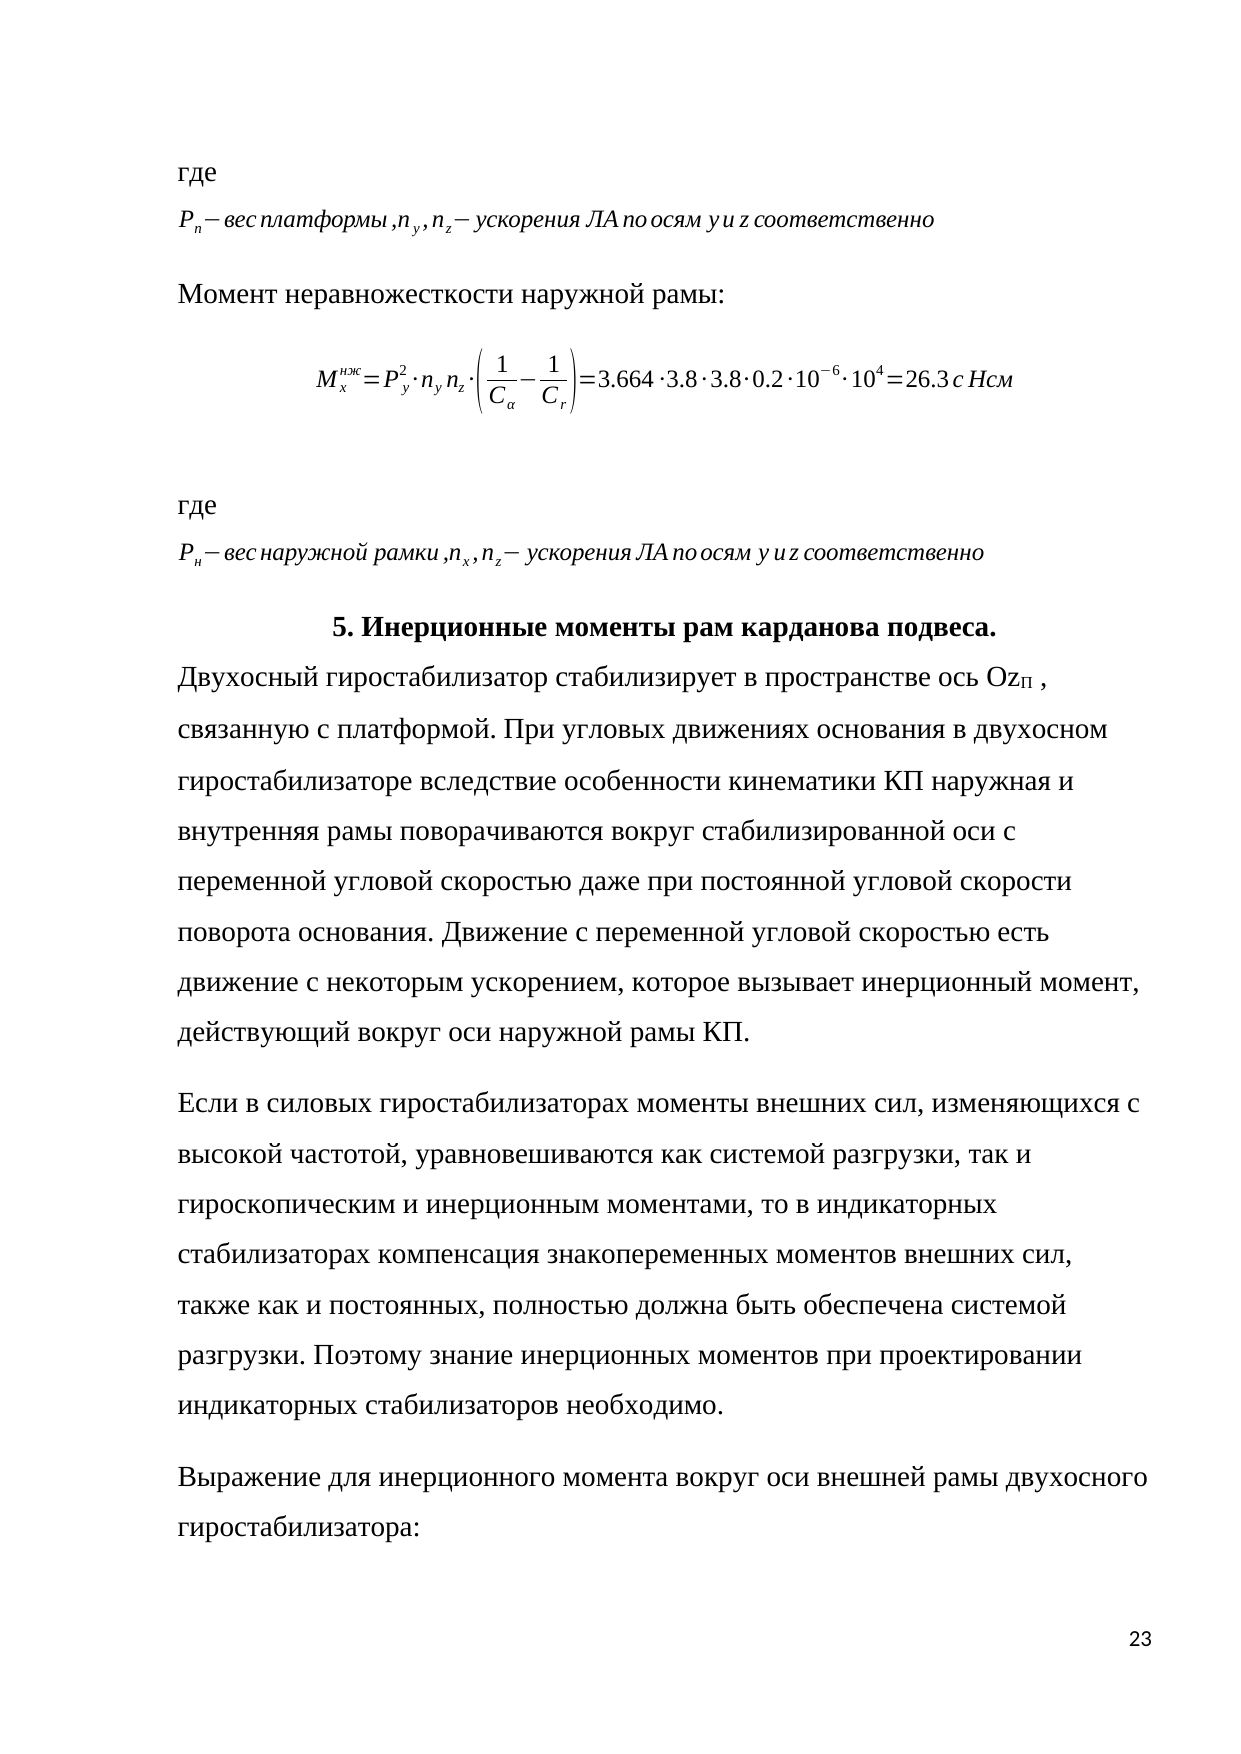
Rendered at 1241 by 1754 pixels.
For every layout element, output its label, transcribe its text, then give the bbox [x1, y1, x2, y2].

text Момент неравножесткости наружной рамы: [177, 276, 1152, 309]
text Выражение для инерционного момента вокруг оси внешней рамы двухосного гиростабилизатора: [177, 1459, 1152, 1542]
text где [177, 118, 1152, 241]
text Если в силовых гиростабилизаторах моменты внешних сил, изменяющихся с высокой частотой, уравновешиваются как системой разгрузки, так и гироскопическим и инерционным моментами, то в индикаторных стабилизаторах компенсация знакопеременных моментов внешних сил, также как и постоянных, полностью должна быть обеспечена системой разгрузки. Поэтому знание инерционных моментов при проектировании индикаторных стабилизаторов необходимо. [177, 1086, 1152, 1421]
text где [177, 451, 1152, 574]
subtitle 5. Инерционные моменты рам карданова подвеса. [177, 609, 1152, 642]
text Двухосный гиростабилизатор стабилизирует в пространстве ось OzП , связанную с платформой. При угловых движениях основания в двухосном гиростабилизаторе вследствие особенности кинематики КП наружная и внутренняя рамы поворачиваются вокруг стабилизированной оси с переменной угловой скоростью даже при постоянной угловой скорости поворота основания. Движение с переменной угловой скоростью есть движение с некоторым ускорением, которое вызывает инерционный момент, действующий вокруг оси наружной рамы КП. [177, 659, 1152, 1048]
